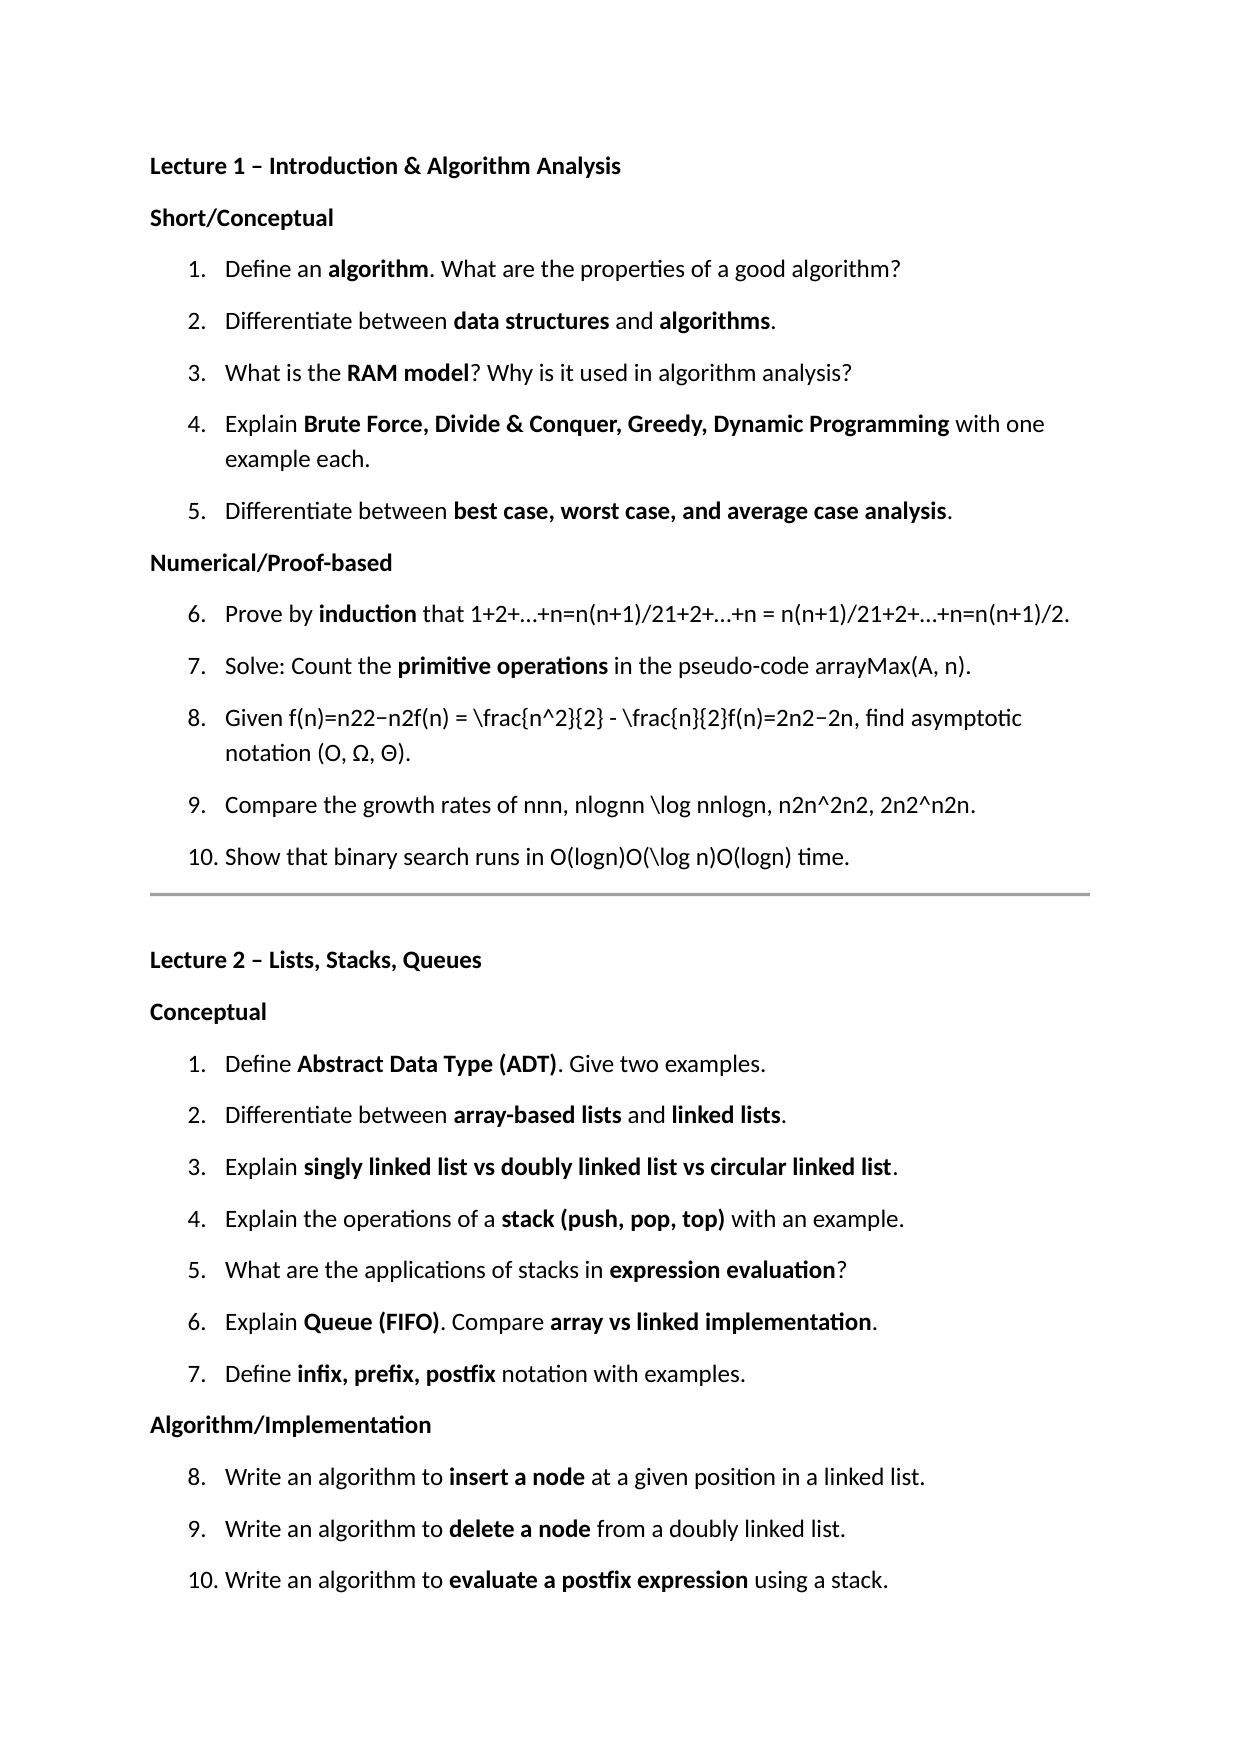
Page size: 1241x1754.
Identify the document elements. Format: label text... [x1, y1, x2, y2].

list Given f(n)=n22−n2f(n) = \frac{n^2}{2} - \frac{n}{2}f(n)=2n2​−2n​, find asymptotic notation (O, Ω, Θ). [187, 702, 1090, 767]
text Algorithm/Implementation [150, 1409, 1090, 1440]
list Explain the operations of a stack (push, pop, top) with an example. [187, 1203, 1090, 1233]
list Explain Queue (FIFO). Compare array vs linked implementation. [187, 1306, 1090, 1337]
list Write an algorithm to insert a node at a given position in a linked list. [187, 1461, 1090, 1492]
list Explain singly linked list vs doubly linked list vs circular linked list. [187, 1151, 1090, 1182]
list Show that binary search runs in O(log⁡n)O(\log n)O(logn) time. [187, 841, 1090, 872]
list What is the RAM model? Why is it used in algorithm analysis? [187, 357, 1090, 387]
text Lecture 1 – Introduction & Algorithm Analysis [150, 150, 1090, 181]
list Write an algorithm to delete a node from a doubly linked list. [187, 1513, 1090, 1543]
text Conceptual [150, 996, 1090, 1027]
list Define infix, prefix, postfix notation with examples. [187, 1358, 1090, 1388]
list Explain Brute Force, Divide & Conquer, Greedy, Dynamic Programming with one example each. [187, 408, 1090, 474]
text Numerical/Proof-based [150, 547, 1090, 577]
list Write an algorithm to evaluate a postfix expression using a stack. [187, 1564, 1090, 1595]
list Differentiate between array-based lists and linked lists. [187, 1099, 1090, 1130]
list Define an algorithm. What are the properties of a good algorithm? [187, 253, 1090, 284]
list What are the applications of stacks in expression evaluation? [187, 1254, 1090, 1285]
list Differentiate between best case, worst case, and average case analysis. [187, 495, 1090, 526]
list Compare the growth rates of nnn, nlog⁡nn \log nnlogn, n2n^2n2, 2n2^n2n. [187, 788, 1090, 819]
list Differentiate between data structures and algorithms. [187, 305, 1090, 336]
text Lecture 2 – Lists, Stacks, Queues [150, 944, 1090, 975]
text Short/Conceptual [150, 202, 1090, 232]
list Prove by induction that 1+2+…+n=n(n+1)/21+2+…+n = n(n+1)/21+2+…+n=n(n+1)/2. [187, 598, 1090, 629]
list Solve: Count the primitive operations in the pseudo-code arrayMax(A, n). [187, 650, 1090, 681]
list Define Abstract Data Type (ADT). Give two examples. [187, 1048, 1090, 1078]
